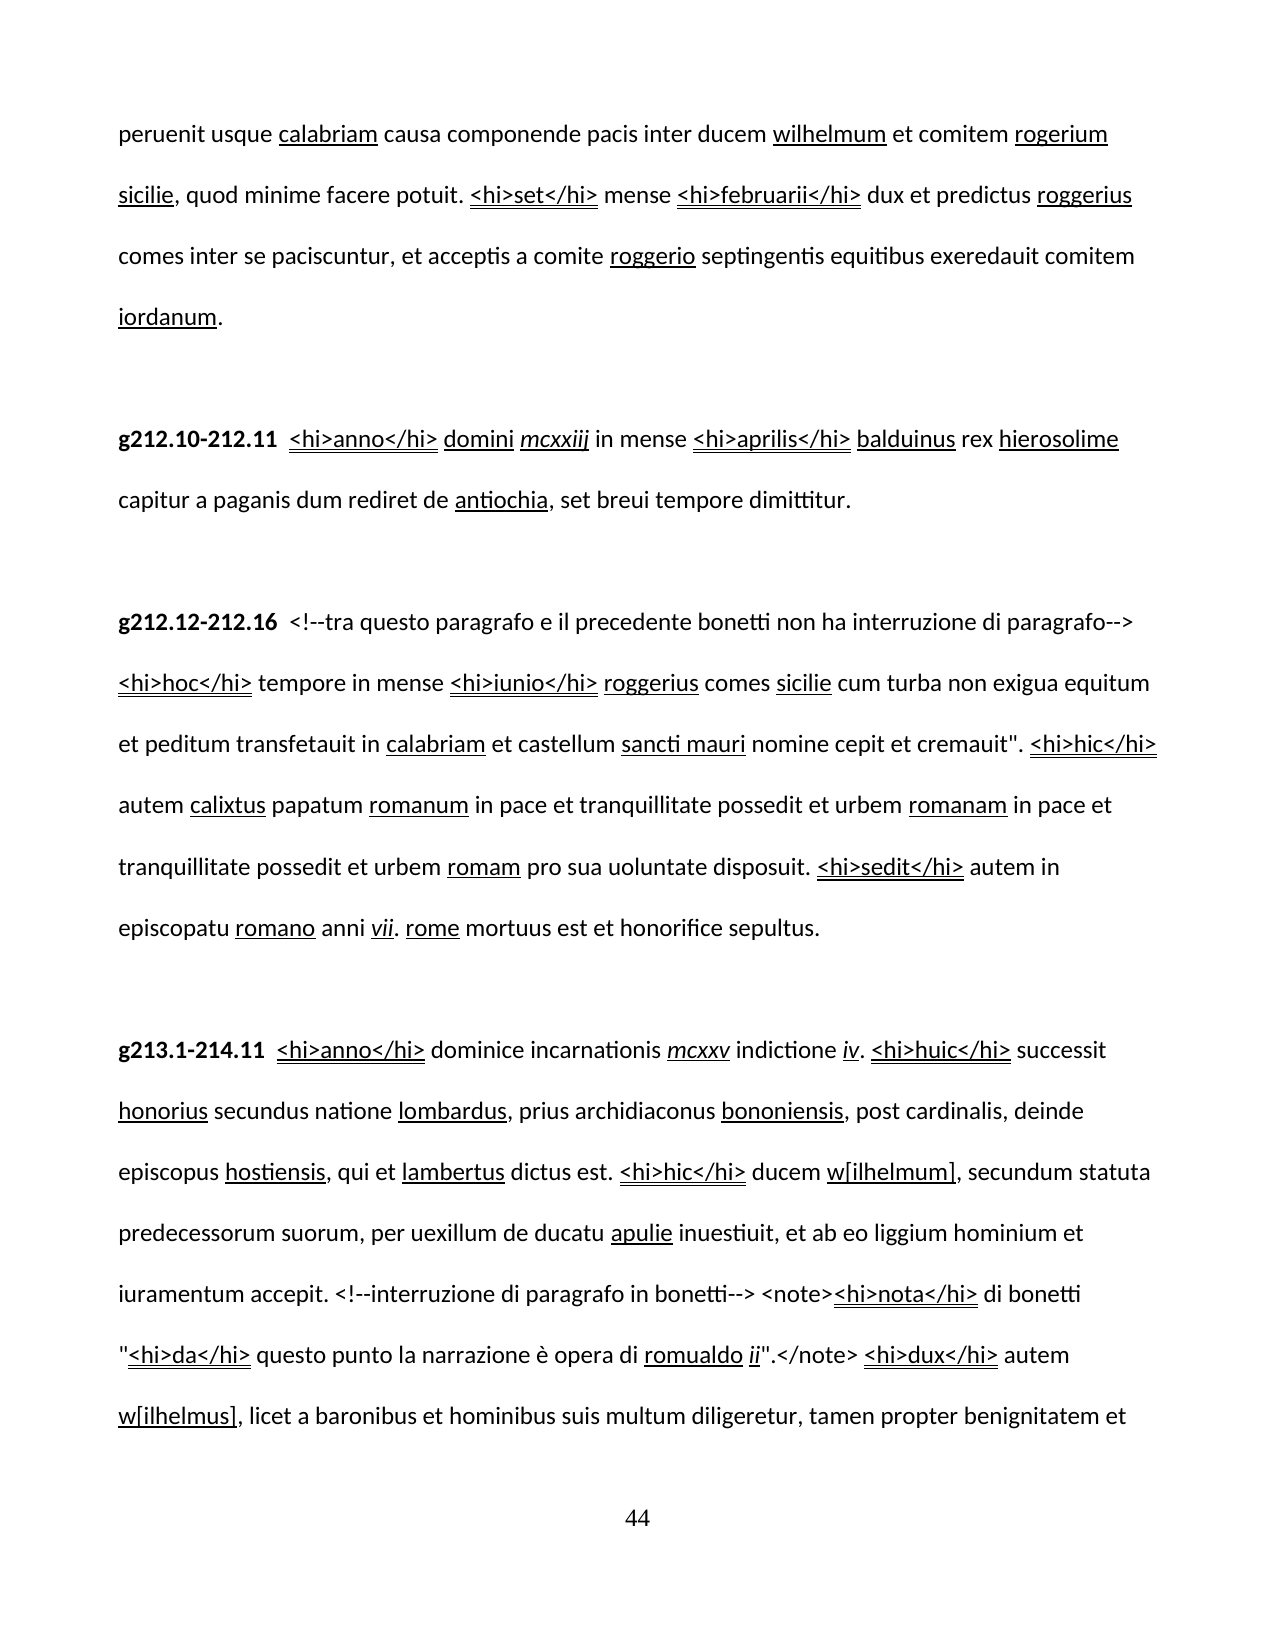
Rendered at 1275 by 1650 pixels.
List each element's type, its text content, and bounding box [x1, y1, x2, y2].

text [118, 1034, 1157, 1431]
text g212.12-212.16 <!--tra questo paragrafo e il precedente bonetti non ha interruzione di paragrafo--> <hi>hoc</hi> tempore in mense <hi>iunio</hi> roggerius comes sicilie cum turba non exigua equitum et peditum transfetauit in calabriam et castellum sancti mauri nomine cepit et cremauit". <hi>hic</hi> autem calixtus papatum romanum in pace et tranquillitate possedit et urbem romanam in pace et tranquillitate possedit et urbem romam pro sua uoluntate disposuit. <hi>sedit</hi> autem in episcopatu romano anni vii. rome mortuus est et honorifice sepultus. [118, 606, 1157, 942]
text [118, 118, 1157, 332]
text g212.10-212.11 <hi>anno</hi> domini mcxxiij in mense <hi>aprilis</hi> balduinus rex hierosolime capitur a paganis dum rediret de antiochia, set breui tempore dimittitur. [118, 423, 1157, 515]
